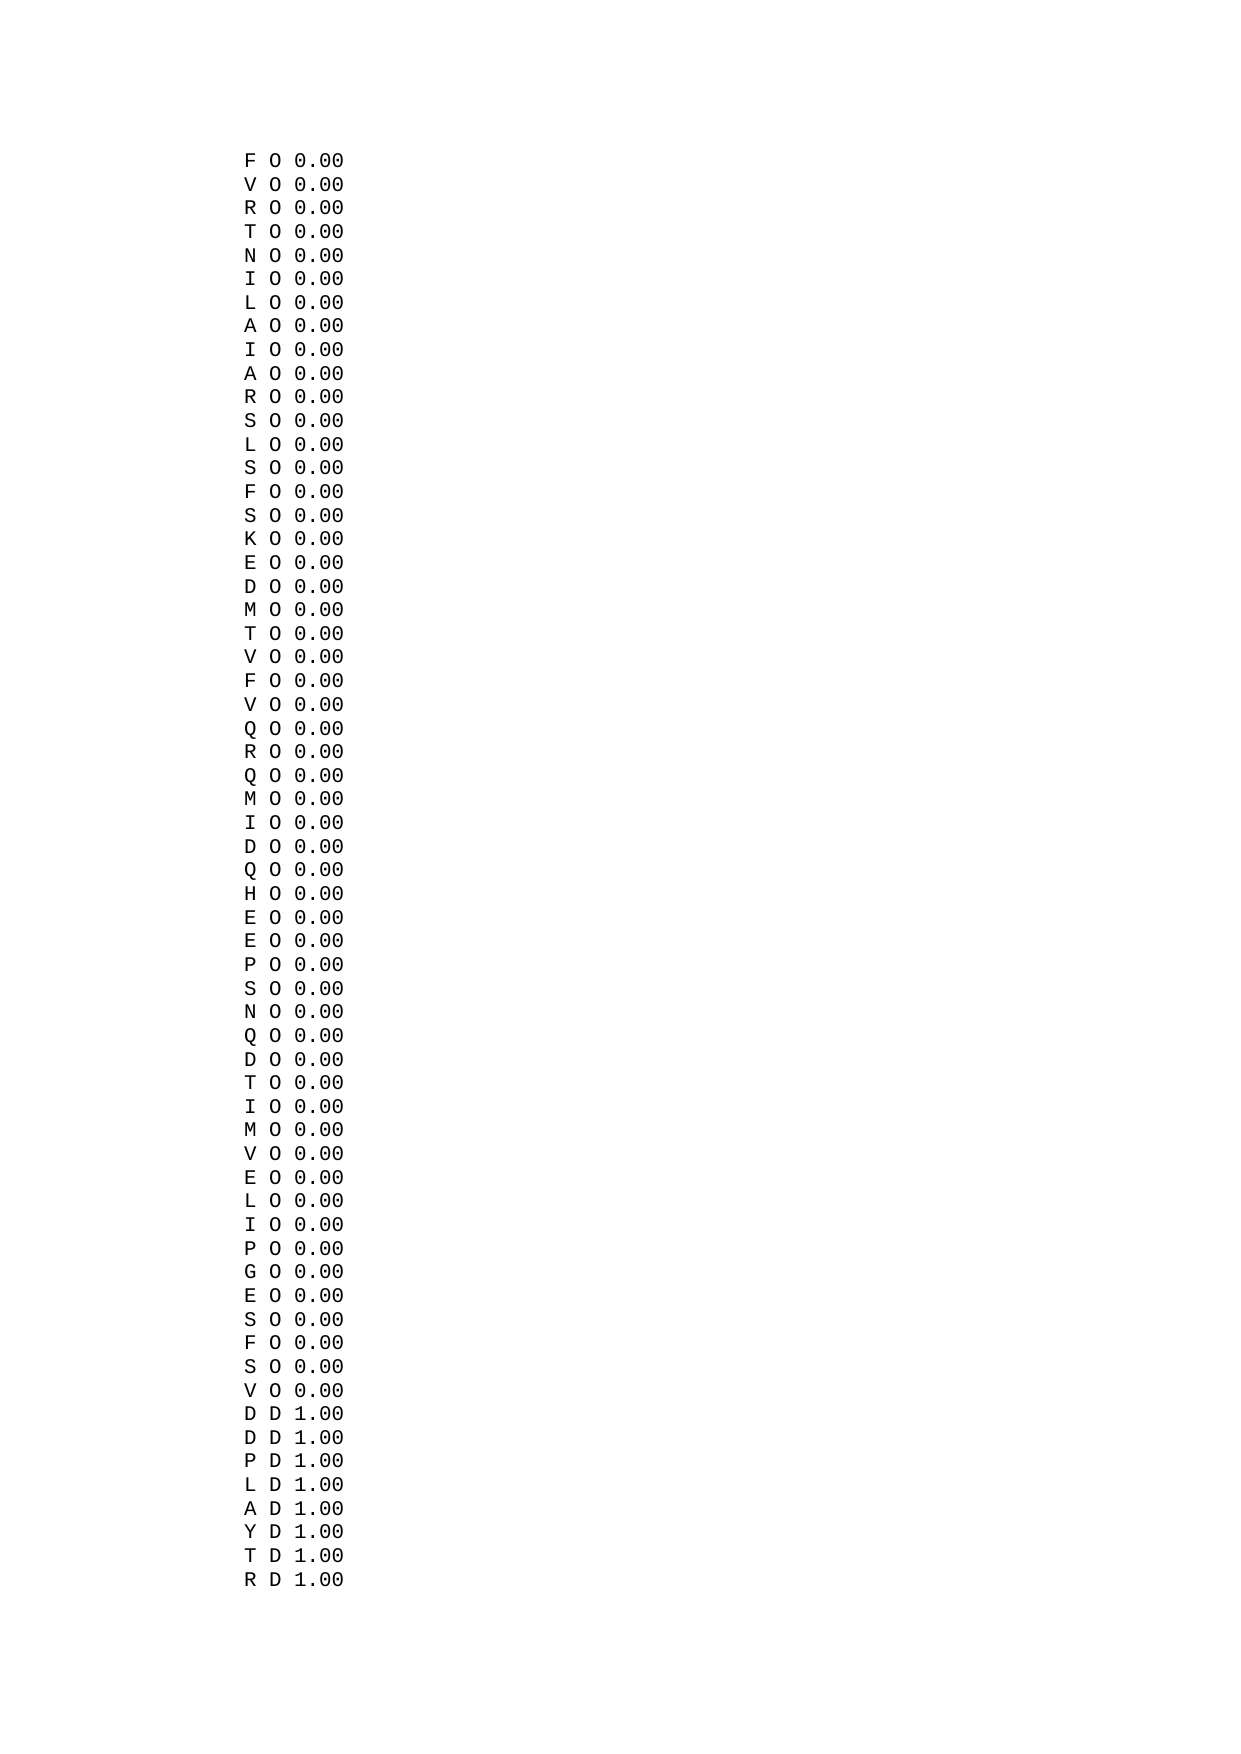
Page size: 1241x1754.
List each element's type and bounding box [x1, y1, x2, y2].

text [244, 150, 996, 1592]
